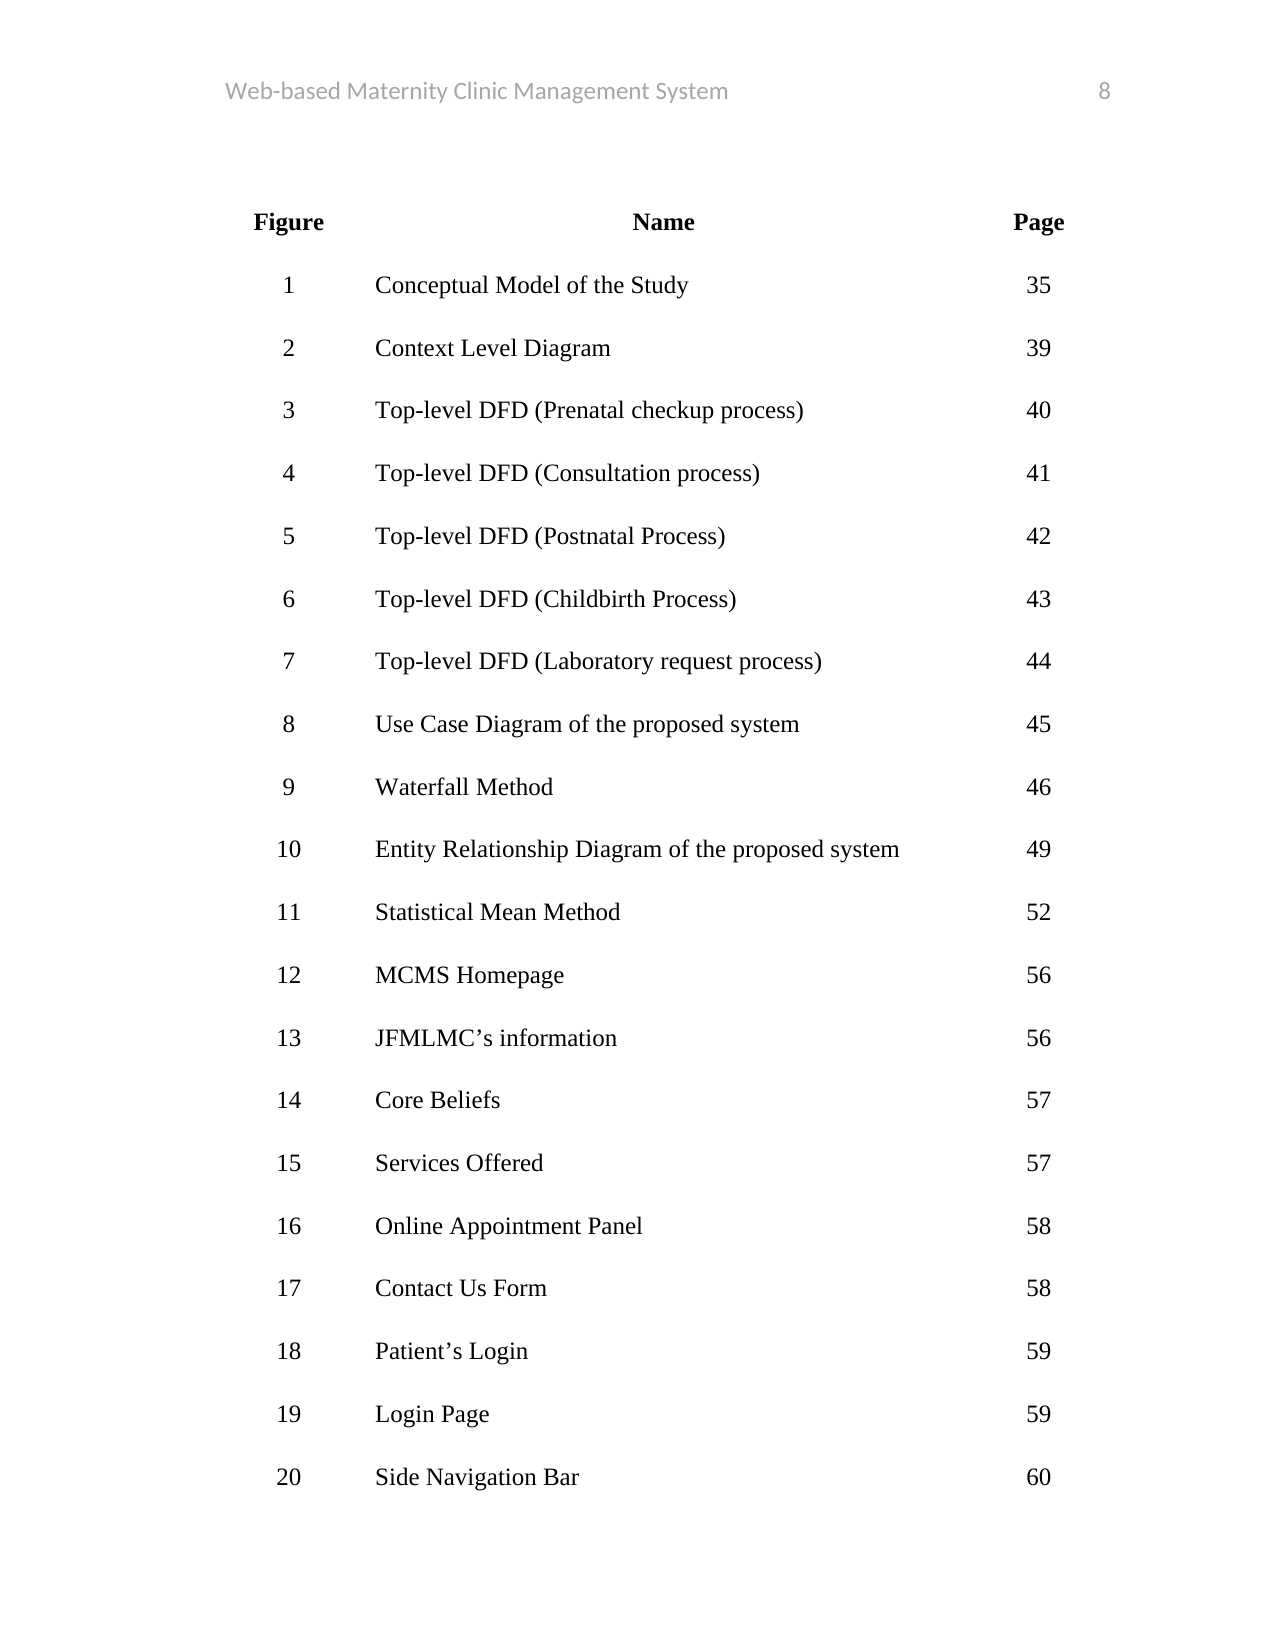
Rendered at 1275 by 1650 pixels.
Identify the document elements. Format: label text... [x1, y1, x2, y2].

table_cell 14 [214, 1085, 364, 1148]
table_cell Top-level DFD (Consultation process) [364, 458, 964, 521]
table_cell Core Beliefs [364, 1085, 964, 1148]
table_cell 3 [214, 396, 364, 458]
table_cell 6 [214, 584, 364, 646]
table_cell 40 [964, 396, 1114, 458]
table_cell 41 [964, 458, 1114, 521]
table_cell Statistical Mean Method [364, 897, 964, 960]
table_cell 10 [214, 835, 364, 897]
table_cell 59 [964, 1399, 1114, 1462]
table_cell Context Level Diagram [364, 333, 964, 396]
table_cell 52 [964, 897, 1114, 960]
table_cell 35 [964, 270, 1114, 333]
table_cell Contact Us Form [364, 1274, 964, 1336]
table_cell 56 [964, 960, 1114, 1023]
table_header Name [364, 208, 964, 270]
table_cell 16 [214, 1211, 364, 1273]
table_cell 58 [964, 1211, 1114, 1273]
table_cell 9 [214, 772, 364, 834]
table_cell 2 [214, 333, 364, 396]
table_cell 44 [964, 646, 1114, 709]
table_cell 45 [964, 709, 1114, 772]
table_cell 15 [214, 1148, 364, 1211]
table_cell 7 [214, 646, 364, 709]
table_cell Top-level DFD (Childbirth Process) [364, 584, 964, 646]
table_cell 57 [964, 1148, 1114, 1211]
table_cell 49 [964, 835, 1114, 897]
table_cell Patient’s Login [364, 1336, 964, 1399]
table_cell 17 [214, 1274, 364, 1336]
table_cell 13 [214, 1023, 364, 1085]
table_cell Use Case Diagram of the proposed system [364, 709, 964, 772]
table_cell 11 [214, 897, 364, 960]
table_cell 46 [964, 772, 1114, 834]
table_cell Top-level DFD (Postnatal Process) [364, 521, 964, 584]
table_cell Online Appointment Panel [364, 1211, 964, 1273]
table_cell 57 [964, 1085, 1114, 1148]
table_cell 20 [214, 1462, 364, 1490]
table_cell 12 [214, 960, 364, 1023]
table_header Figure [214, 208, 364, 270]
table_cell Conceptual Model of the Study [364, 270, 964, 333]
table_cell 59 [964, 1336, 1114, 1399]
table_cell Entity Relationship Diagram of the proposed system [364, 835, 964, 897]
table_cell Waterfall Method [364, 772, 964, 834]
table_cell Top-level DFD (Laboratory request process) [364, 646, 964, 709]
table_cell MCMS Homepage [364, 960, 964, 1023]
table_cell 56 [964, 1023, 1114, 1085]
table_cell Side Navigation Bar [364, 1462, 964, 1490]
table_cell JFMLMC’s information [364, 1023, 964, 1085]
table_cell 18 [214, 1336, 364, 1399]
table_cell 19 [214, 1399, 364, 1462]
table_cell 8 [214, 709, 364, 772]
table_cell 4 [214, 458, 364, 521]
table_cell Login Page [364, 1399, 964, 1462]
table_cell 60 [964, 1462, 1114, 1490]
table_cell 42 [964, 521, 1114, 584]
table_header Page [964, 208, 1114, 270]
table_cell Top-level DFD (Prenatal checkup process) [364, 396, 964, 458]
table_cell 58 [964, 1274, 1114, 1336]
table_cell Services Offered [364, 1148, 964, 1211]
table_cell 43 [964, 584, 1114, 646]
table_cell 1 [214, 270, 364, 333]
table_cell 39 [964, 333, 1114, 396]
table_cell 5 [214, 521, 364, 584]
